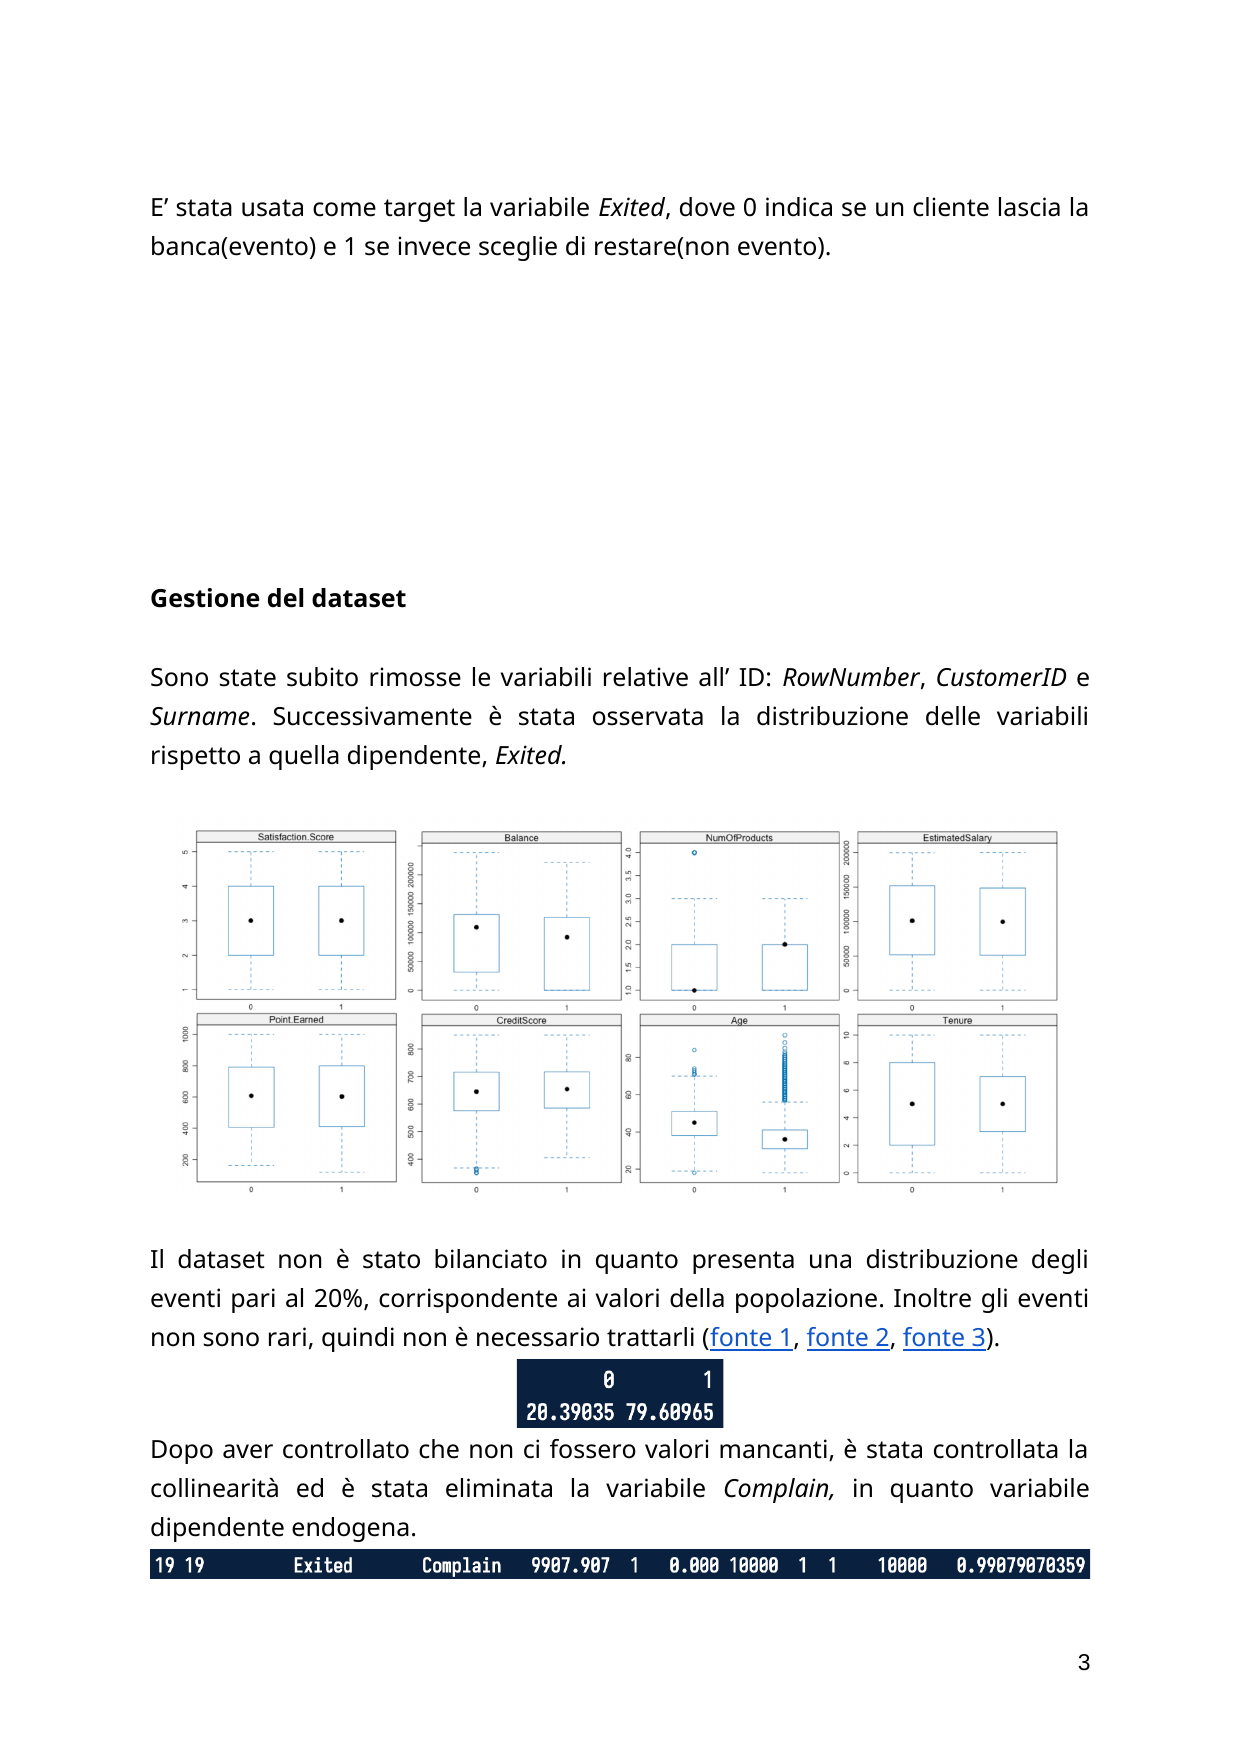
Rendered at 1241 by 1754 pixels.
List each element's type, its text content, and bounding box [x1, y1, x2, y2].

text Il dataset non è stato bilanciato in quanto presenta una distribuzione degli eventi pari al 20%, corrispondente ai valori della popolazione. Inoltre gli eventi non sono rari, quindi non è necessario trattarli (fonte 1, fonte 2, fonte 3). [150, 1242, 1090, 1354]
picture [516, 1359, 724, 1428]
text Gestione del dataset [150, 581, 1090, 615]
picture [175, 815, 1065, 1199]
text Sono state subito rimosse le variabili relative all’ ID: RowNumber, CustomerID e Surname. Successivamente è stata osservata la distribuzione delle variabili rispetto a quella dipendente, Exited. [150, 659, 1090, 772]
picture [150, 1549, 1091, 1579]
text Dopo aver controllato che non ci fossero valori mancanti, è stata controllata la collinearità ed è stata eliminata la variabile Complain, in quanto variabile dipendente endogena. [150, 1432, 1090, 1544]
text E’ stata usata come target la variabile Exited, dove 0 indica se un cliente lascia la banca(evento) e 1 se invece sceglie di restare(non evento). [150, 189, 1090, 262]
